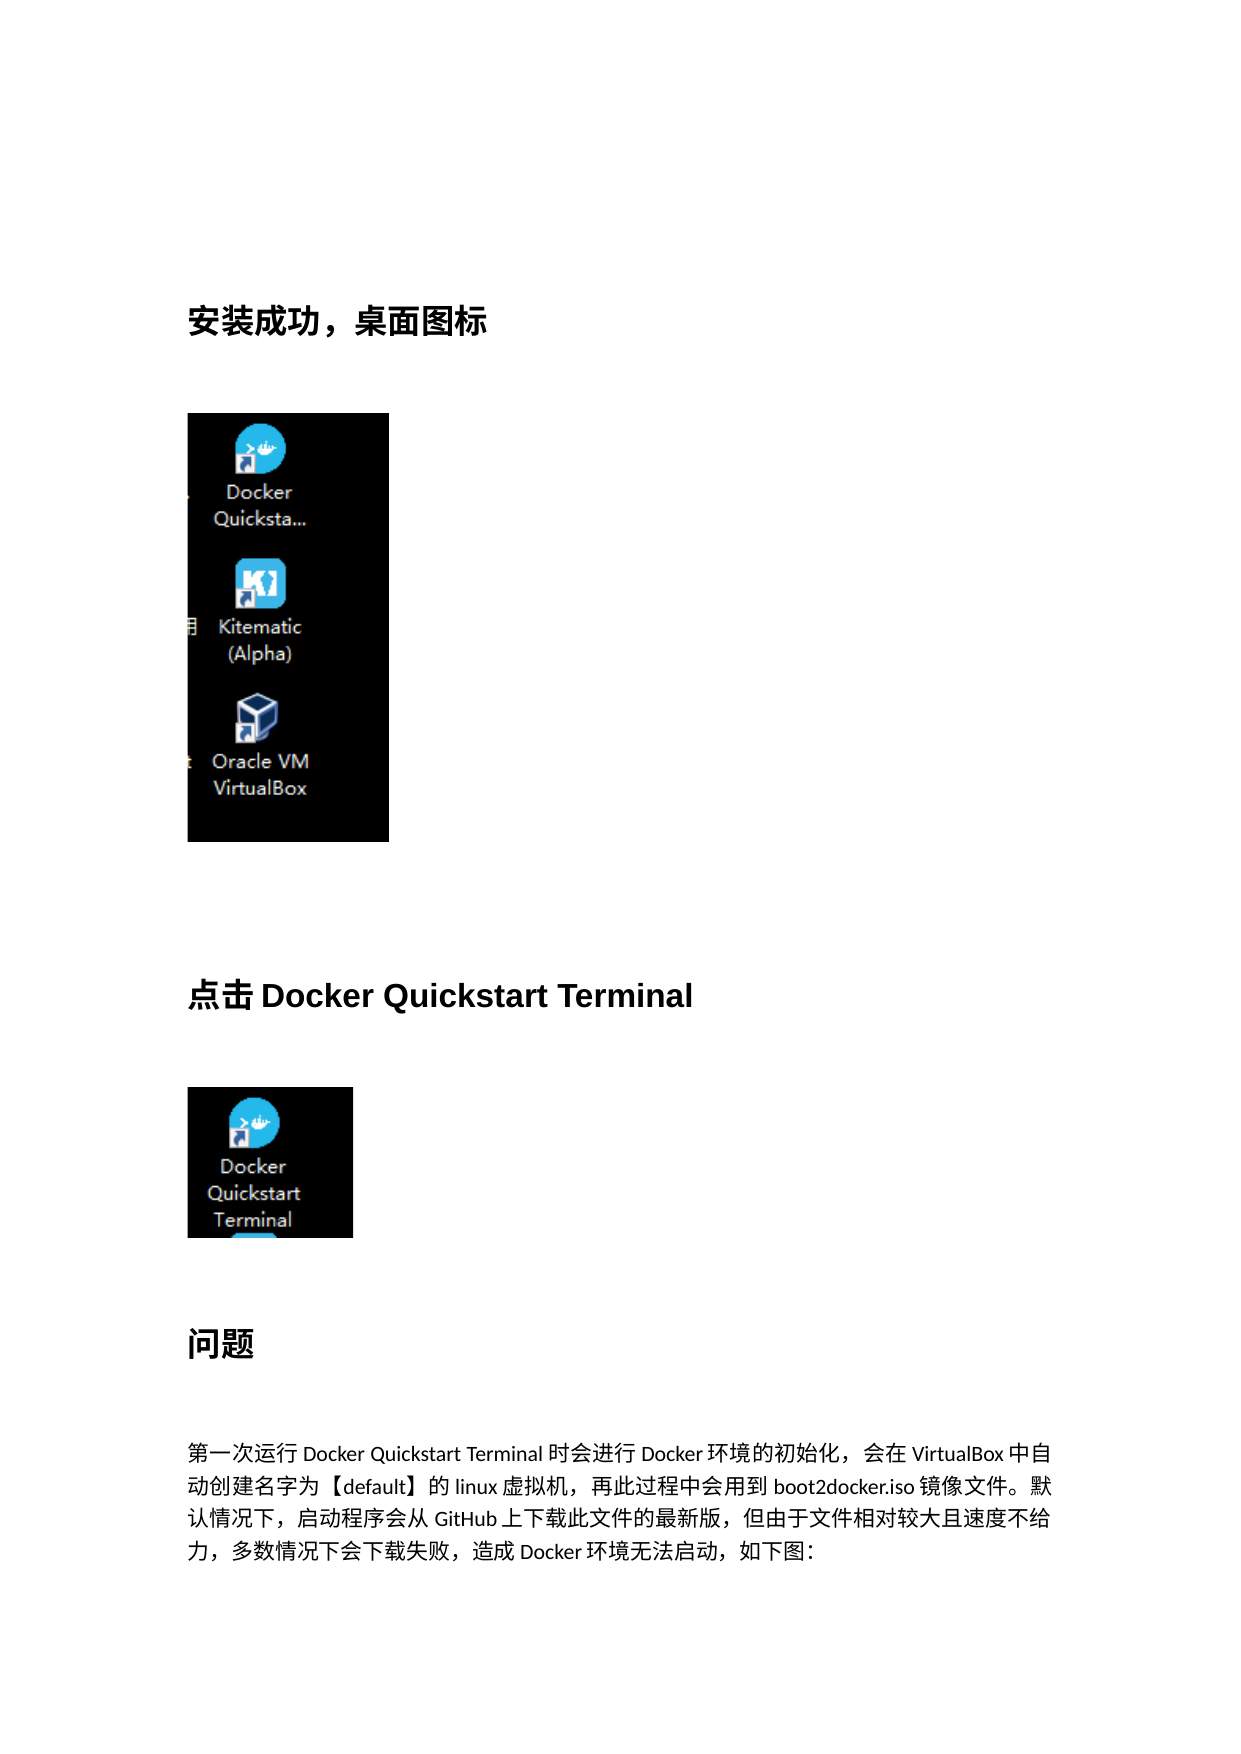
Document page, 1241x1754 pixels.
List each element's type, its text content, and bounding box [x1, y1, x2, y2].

subtitle 问题 [187, 1309, 1053, 1374]
picture [187, 413, 389, 842]
subtitle 安装成功，桌面图标 [187, 287, 1053, 352]
subtitle 点击Docker Quickstart Terminal [187, 960, 1053, 1025]
picture [187, 1087, 354, 1238]
text 第一次运行Docker Quickstart Terminal时会进行Docker环境的初始化，会在VirtualBox中自动创建名字为【default】的linux虚拟机，再此过程中会用到boot2docker.iso镜像文件。默认情况下，启动程序会从GitHub上下载此文件的最新版，但由于文件相对较大且速度不给力，多数情况下会下载失败，造成Docker环境无法启动，如下图： [187, 1436, 1053, 1566]
